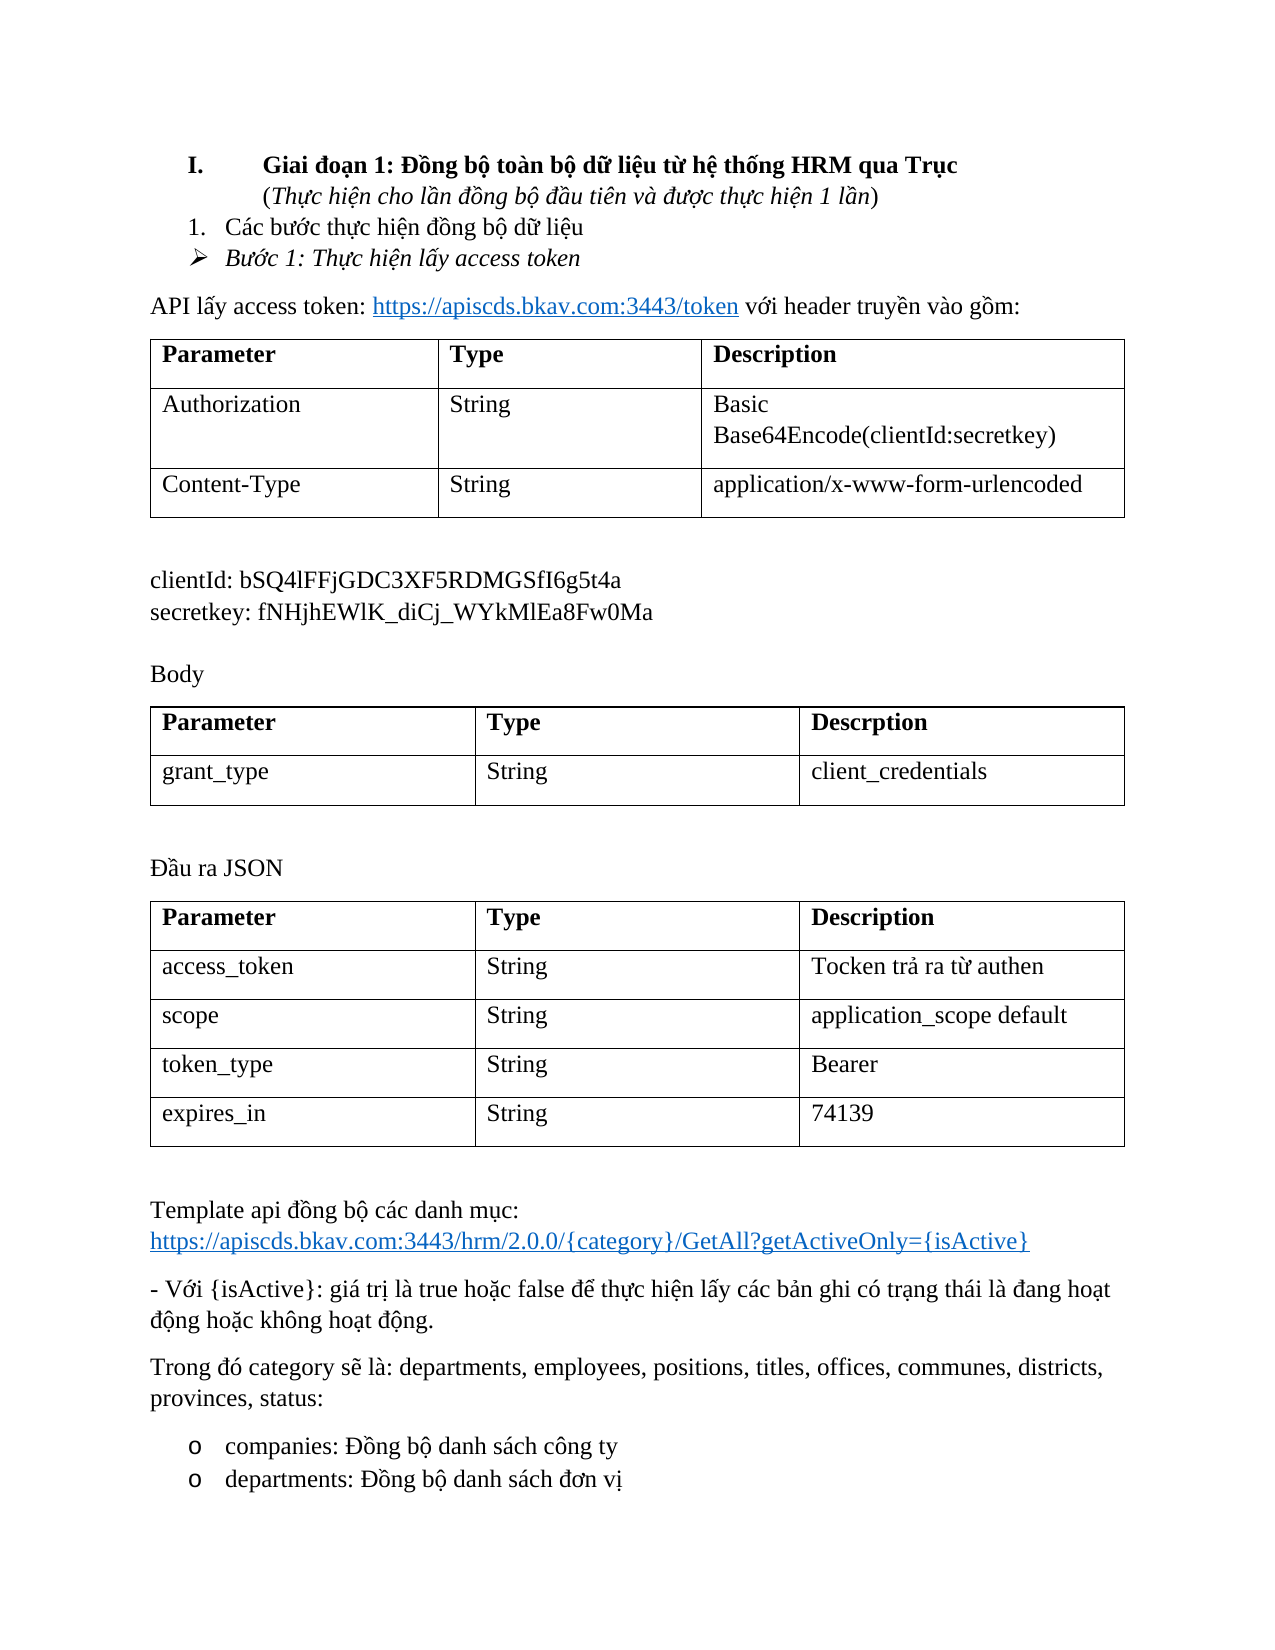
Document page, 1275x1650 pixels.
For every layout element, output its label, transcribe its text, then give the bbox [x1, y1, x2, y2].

table_cell application/x-www-form-urlencoded [702, 469, 1124, 517]
table_header Type [476, 708, 799, 755]
table_cell expires_in [151, 1098, 475, 1146]
table_header Description [800, 902, 1124, 950]
text API lấy access token: https://apiscds.bkav.com:3443/token với header truyền vào gồm: [150, 291, 1125, 319]
table_cell Bearer [800, 1049, 1124, 1097]
list Giai đoạn 1: Đồng bộ toàn bộ dữ liệu từ hệ thống HRM qua Trục [187, 150, 1125, 179]
table_cell String [476, 1098, 799, 1146]
table_cell String [476, 1049, 799, 1097]
table_cell client_credentials [800, 756, 1124, 804]
table_header Parameter [151, 708, 475, 755]
text Template api đồng bộ các danh mục: https://apiscds.bkav.com:3443/hrm/2.0.0/{category}/GetAll?getActiveOnly={isActive} [150, 1195, 1125, 1255]
table_cell String [476, 951, 799, 999]
table_cell application_scope default [800, 1000, 1124, 1048]
table_cell scope [151, 1000, 475, 1048]
table_header Parameter [151, 902, 475, 950]
text Đầu ra JSON [150, 853, 1125, 882]
table_cell String [476, 1000, 799, 1048]
table_cell grant_type [151, 756, 475, 804]
text Trong đó category sẽ là: departments, employees, positions, titles, offices, communes, districts, provinces, status: [150, 1352, 1125, 1412]
table_cell access_token [151, 951, 475, 999]
list departments: Đồng bộ danh sách đơn vị [187, 1464, 1125, 1495]
table_cell 74139 [800, 1098, 1124, 1146]
list Các bước thực hiện đồng bộ dữ liệu [187, 212, 1125, 241]
table_header Parameter [151, 340, 438, 388]
text - Với {isActive}: giá trị là true hoặc false để thực hiện lấy các bản ghi có trạng thái là đang hoạt động hoặc không hoạt động. [150, 1274, 1125, 1333]
text clientId: bSQ4lFFjGDC3XF5RDMGSfI6g5t4a [150, 566, 1125, 594]
list (Thực hiện cho lần đồng bộ đầu tiên và được thực hiện 1 lần) [262, 181, 1125, 210]
table_cell token_type [151, 1049, 475, 1097]
table_header Descrption [800, 708, 1124, 755]
table_cell Authorization [151, 389, 438, 468]
text secretkey: fNHjhEWlK_diCj_WYkMlEa8Fw0Ma [150, 597, 1125, 625]
table_cell String [439, 469, 701, 517]
list companies: Đồng bộ danh sách công ty [187, 1431, 1125, 1462]
table_cell String [439, 389, 701, 468]
table_header Type [439, 340, 701, 388]
table_cell String [476, 756, 799, 804]
list Bước 1: Thực hiện lấy access token [187, 243, 1125, 272]
table_cell Basic Base64Encode(clientId:secretkey) [702, 389, 1124, 468]
table_cell Tocken trả ra từ authen [800, 951, 1124, 999]
text Body [150, 659, 1125, 687]
table_cell Content-Type [151, 469, 438, 517]
table_header Type [476, 902, 799, 950]
table_header Description [702, 340, 1124, 388]
